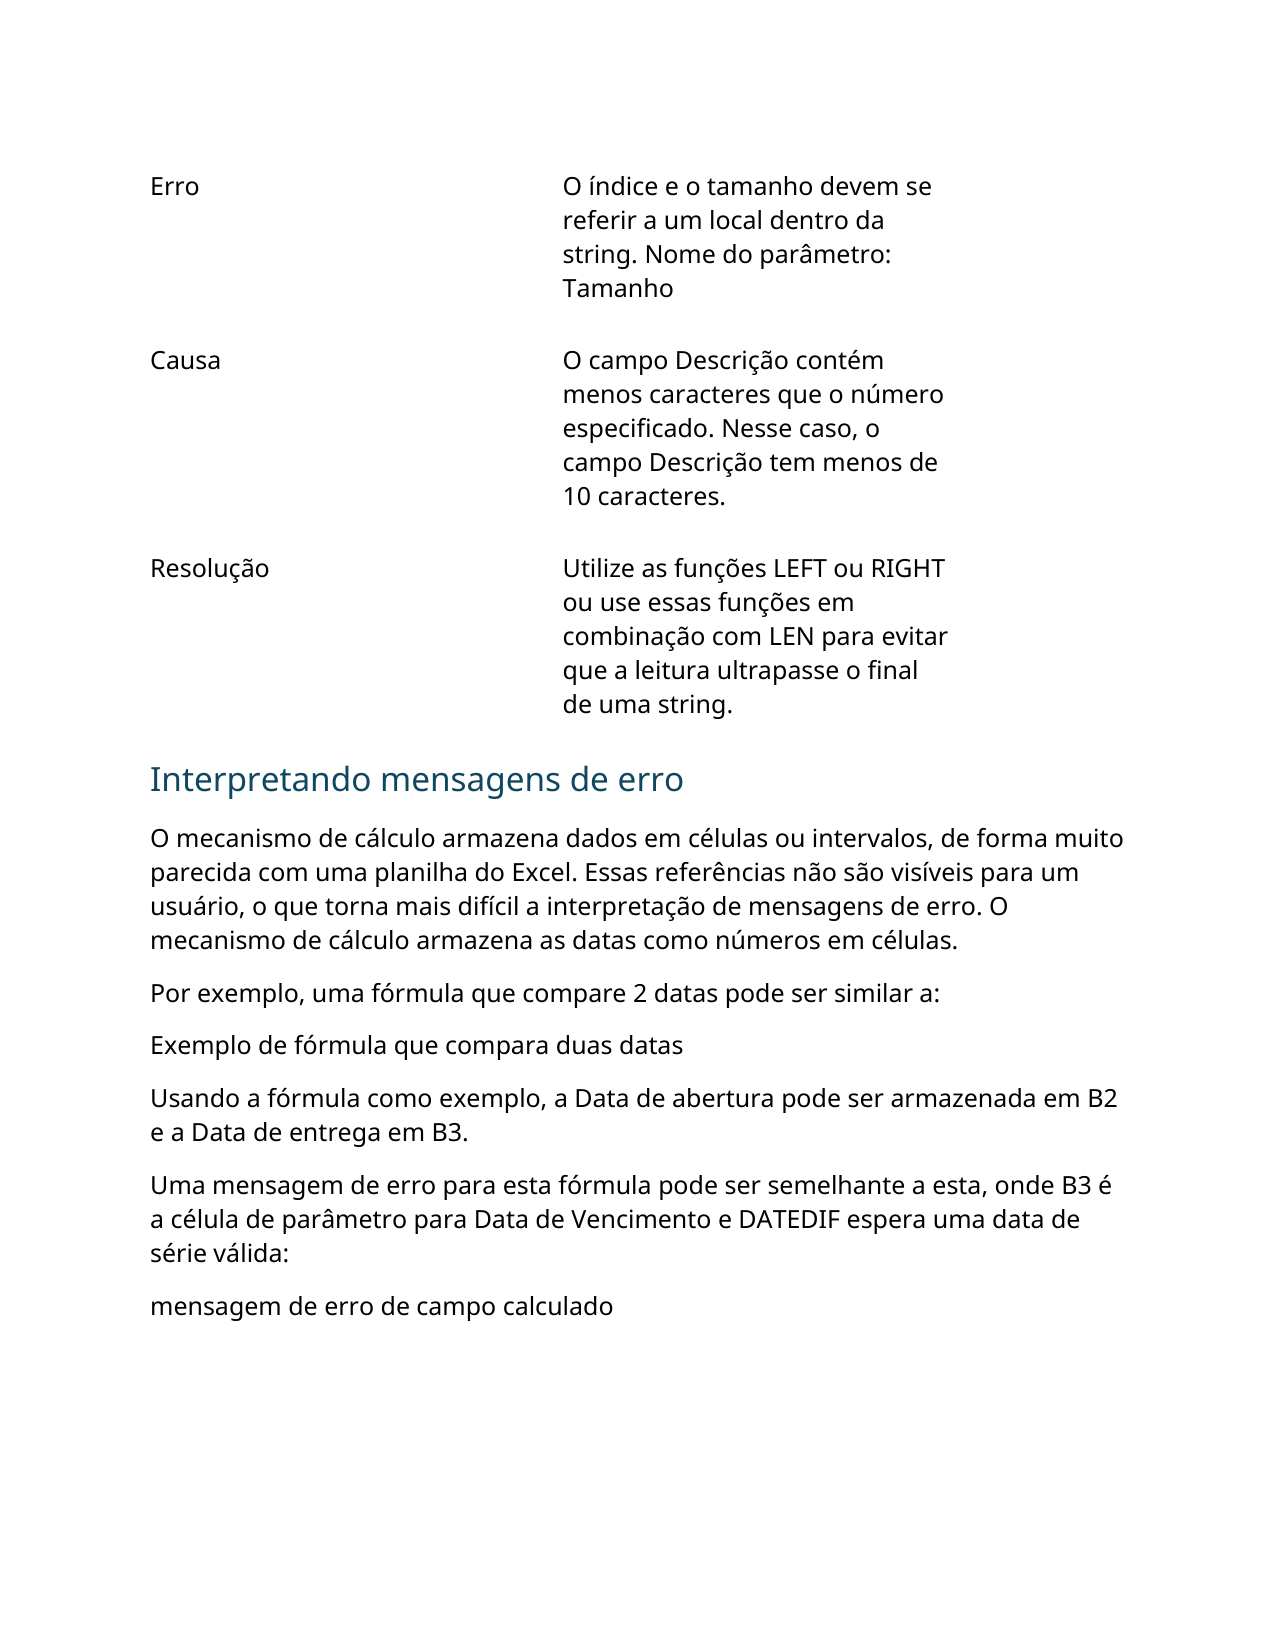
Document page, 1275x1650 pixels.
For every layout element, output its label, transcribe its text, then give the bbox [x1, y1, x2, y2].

table_cell Resolução [139, 532, 551, 739]
text Por exemplo, uma fórmula que compare 2 datas pode ser similar a: [150, 975, 1125, 1009]
subtitle Interpretando mensagens de erro [150, 756, 1125, 801]
table_cell O índice e o tamanho devem se referir a um local dentro da string. Nome do parâmetro: Tamanho [551, 150, 964, 324]
table_cell Utilize as funções LEFT ou RIGHT ou use essas funções em combinação com LEN para evitar que a leitura ultrapasse o final de uma string. [551, 532, 964, 739]
table_cell Erro [139, 150, 551, 324]
text Exemplo de fórmula que compara duas datas [150, 1028, 1125, 1062]
table_cell Causa [139, 324, 551, 532]
text Usando a fórmula como exemplo, a Data de abertura pode ser armazenada em B2 e a Data de entrega em B3. [150, 1081, 1125, 1149]
text mensagem de erro de campo calculado [150, 1289, 1125, 1323]
text O mecanismo de cálculo armazena dados em células ou intervalos, de forma muito parecida com uma planilha do Excel. Essas referências não são visíveis para um usuário, o que torna mais difícil a interpretação de mensagens de erro. O mecanismo de cálculo armazena as datas como números em células. [150, 820, 1125, 956]
table_cell O campo Descrição contém menos caracteres que o número especificado. Nesse caso, o campo Descrição tem menos de 10 caracteres. [551, 324, 964, 532]
text Uma mensagem de erro para esta fórmula pode ser semelhante a esta, onde B3 é a célula de parâmetro para Data de Vencimento e DATEDIF espera uma data de série válida: [150, 1168, 1125, 1270]
